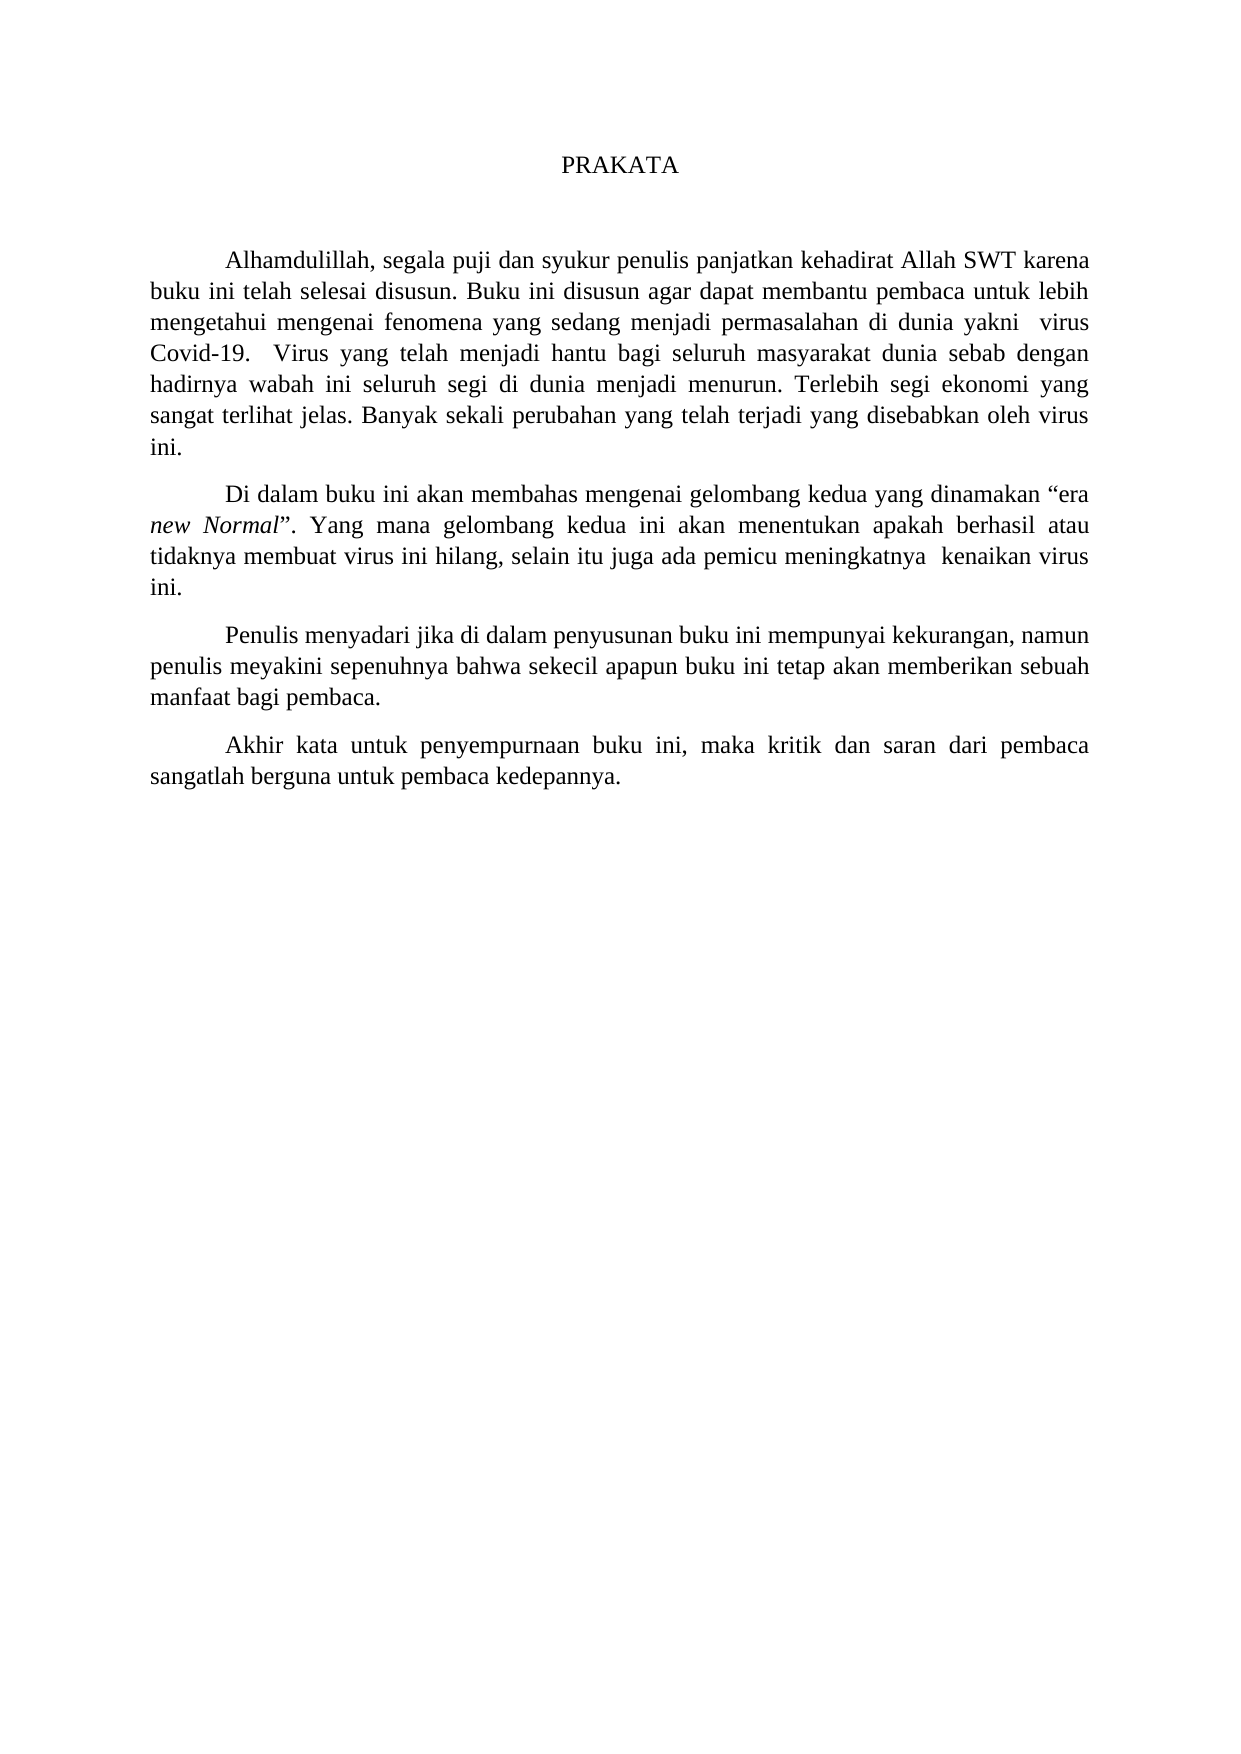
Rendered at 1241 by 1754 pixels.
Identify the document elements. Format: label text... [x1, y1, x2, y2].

text Penulis menyadari jika di dalam penyusunan buku ini mempunyai kekurangan, namun penulis meyakini sepenuhnya bahwa sekecil apapun buku ini tetap akan memberikan sebuah manfaat bagi pembaca. [150, 620, 1090, 711]
text Akhir kata untuk penyempurnaan buku ini, maka kritik dan saran dari pembaca sangatlah berguna untuk pembaca kedepannya. [150, 730, 1090, 790]
text Di dalam buku ini akan membahas mengenai gelombang kedua yang dinamakan “era new Normal”. Yang mana gelombang kedua ini akan menentukan apakah berhasil atau tidaknya membuat virus ini hilang, selain itu juga ada pemicu meningkatnya kenaikan virus ini. [150, 479, 1090, 601]
text Alhamdulillah, segala puji dan syukur penulis panjatkan kehadirat Allah SWT karena buku ini telah selesai disusun. Buku ini disusun agar dapat membantu pembaca untuk lebih mengetahui mengenai fenomena yang sedang menjadi permasalahan di dunia yakni virus Covid-19. Virus yang telah menjadi hantu bagi seluruh masyarakat dunia sebab dengan hadirnya wabah ini seluruh segi di dunia menjadi menurun. Terlebih segi ekonomi yang sangat terlihat jelas. Banyak sekali perubahan yang telah terjadi yang disebabkan oleh virus ini. [150, 245, 1090, 460]
text PRAKATA [150, 150, 1090, 179]
